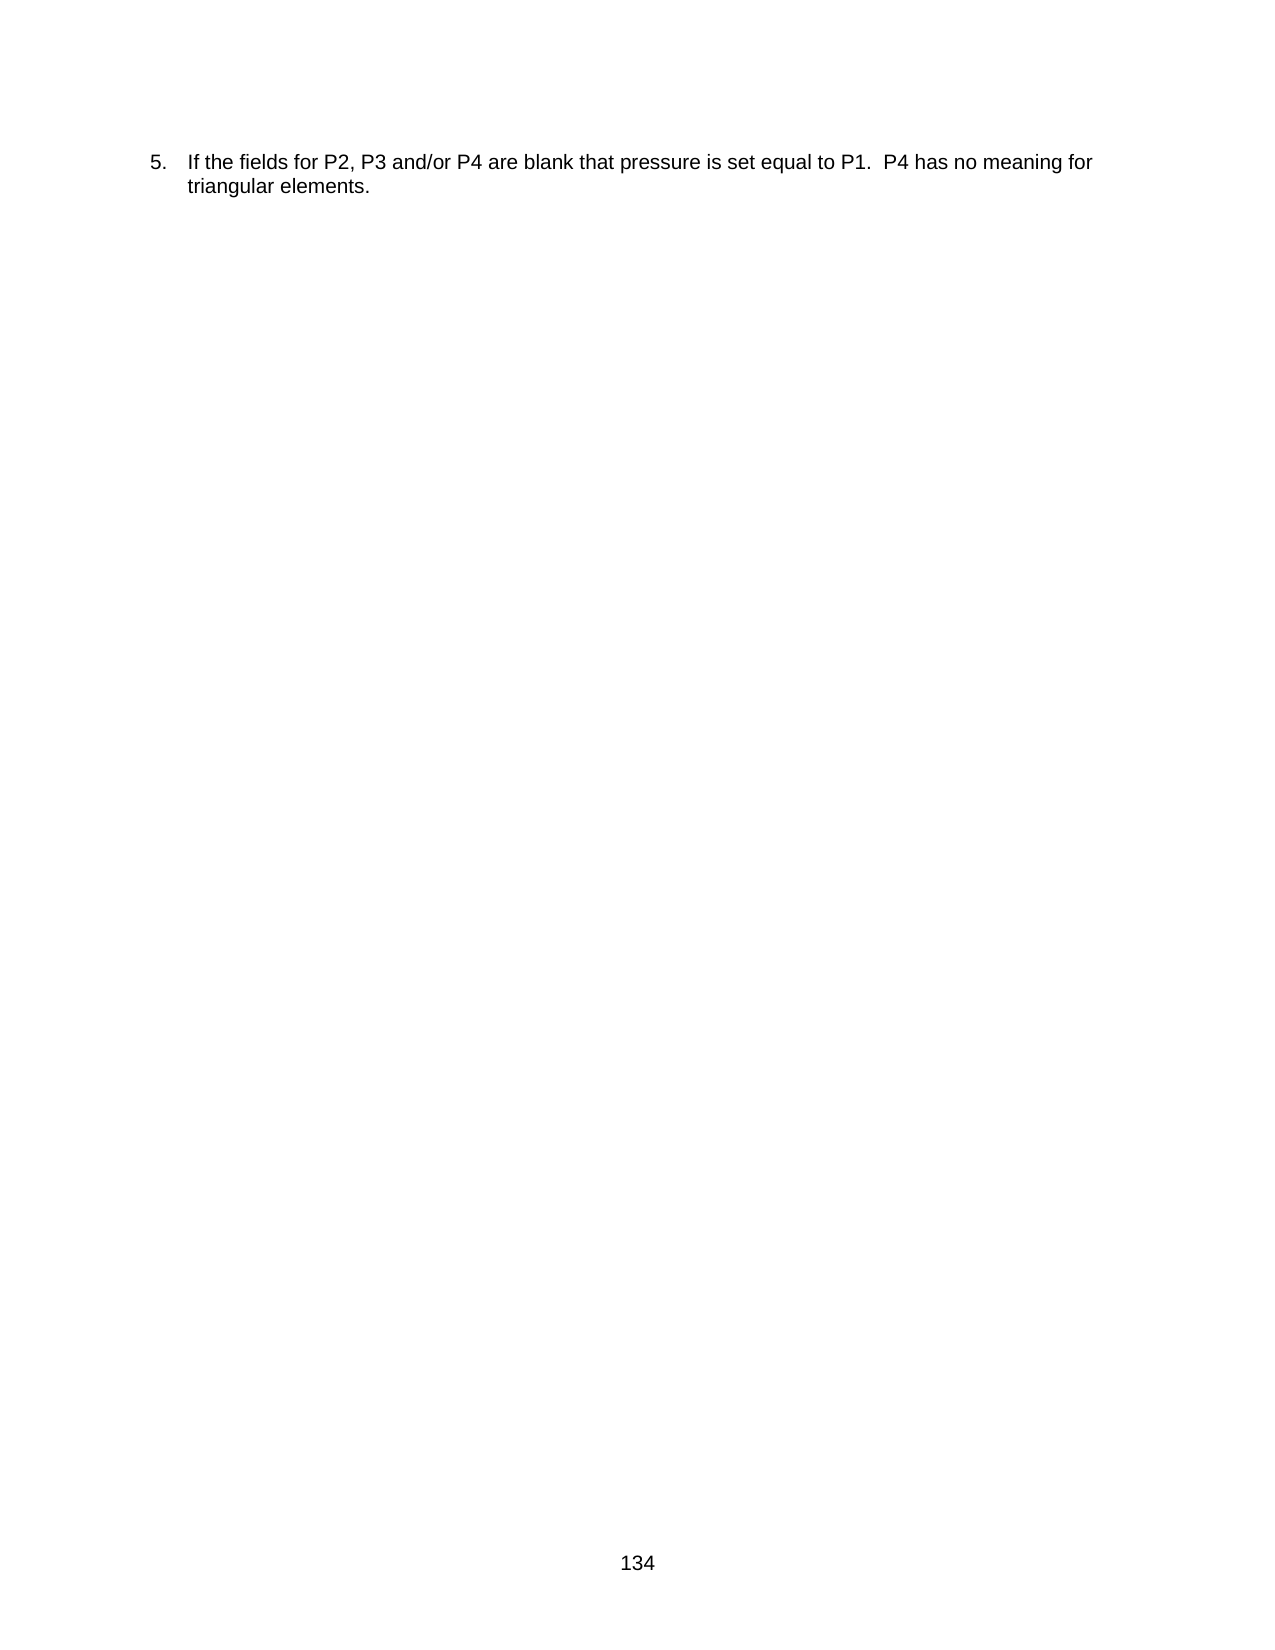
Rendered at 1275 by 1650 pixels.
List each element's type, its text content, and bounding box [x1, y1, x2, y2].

list If the fields for P2, P3 and/or P4 are blank that pressure is set equal to P1. P4 has no meaning for triangular elements. [150, 150, 1125, 198]
